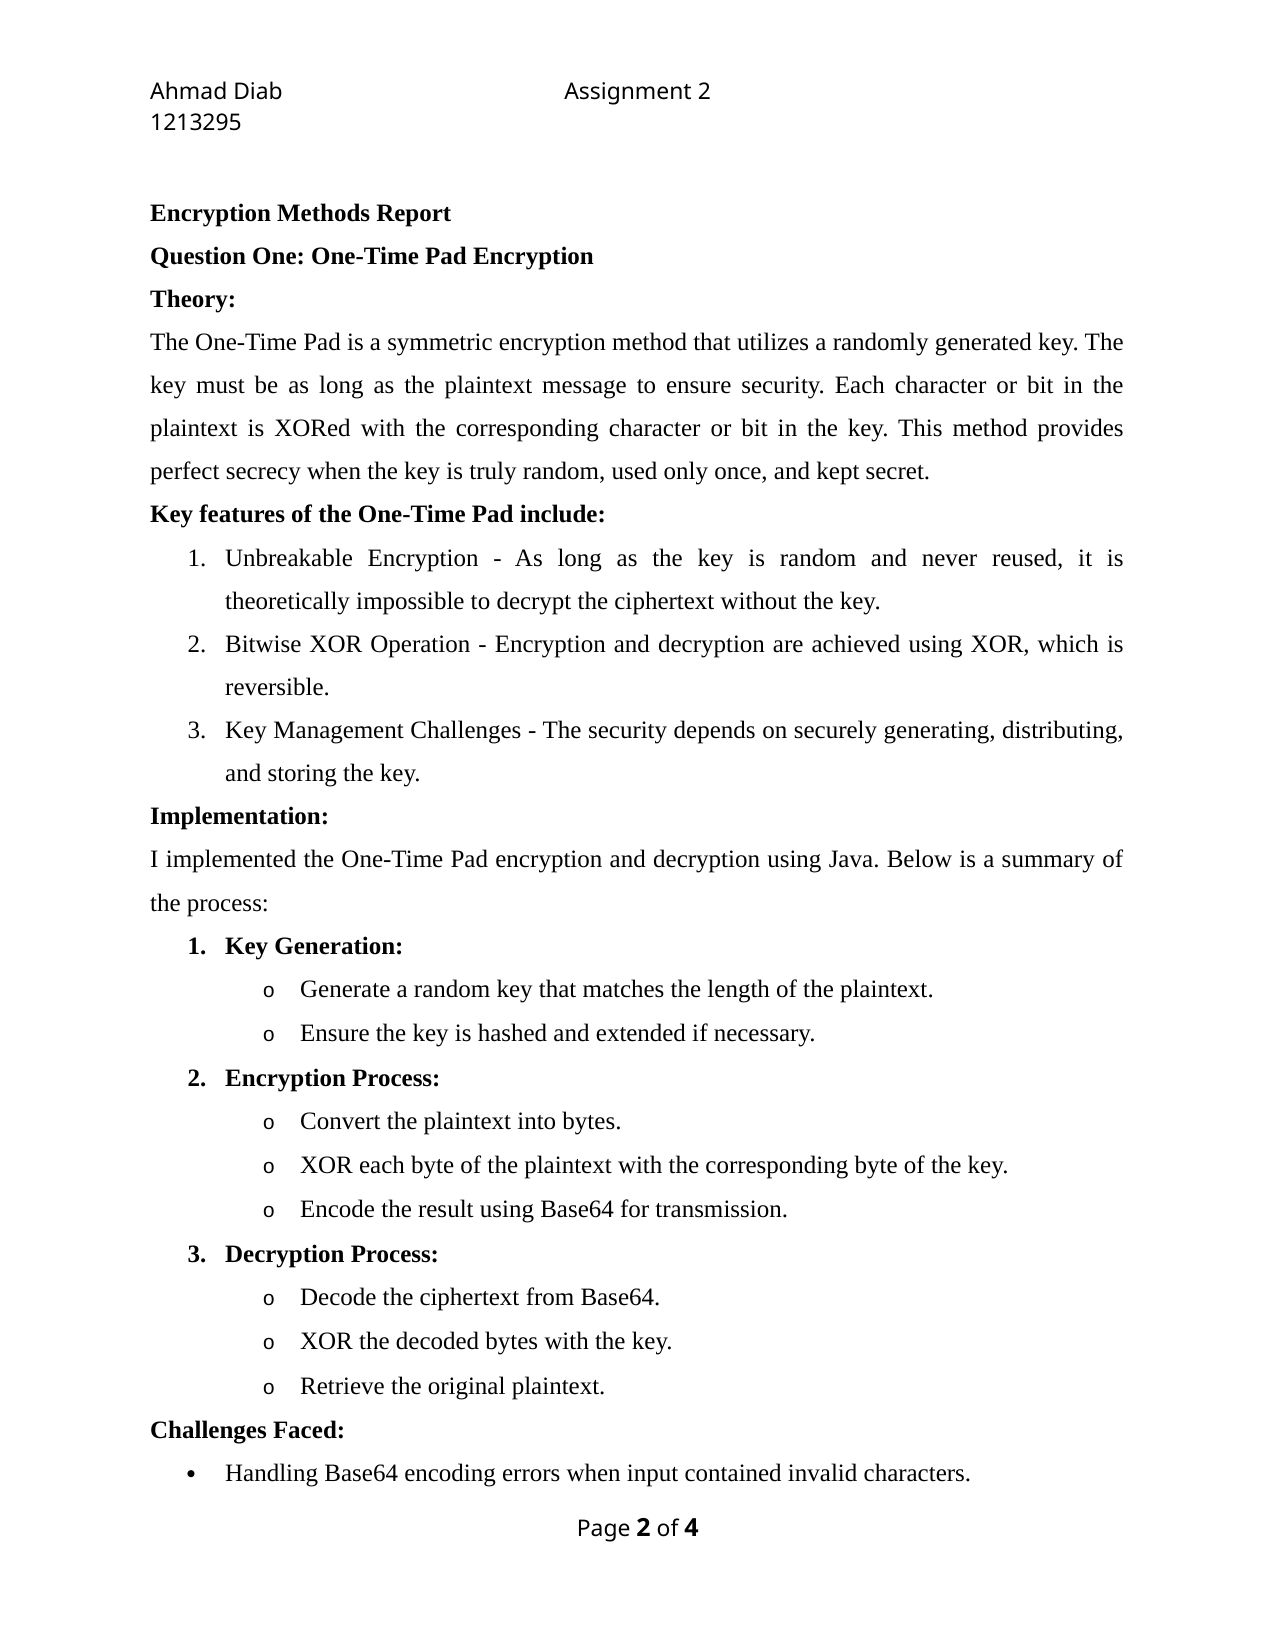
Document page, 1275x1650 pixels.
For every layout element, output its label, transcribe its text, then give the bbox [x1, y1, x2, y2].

list Generate a random key that matches the length of the plaintext. [262, 974, 1125, 1003]
text I implemented the One-Time Pad encryption and decryption using Java. Below is a summary of the process: [150, 844, 1125, 916]
list Bitwise XOR Operation - Encryption and decryption are achieved using XOR, which is reversible. [187, 629, 1125, 701]
list Unbreakable Encryption - As long as the key is random and never reused, it is theoretically impossible to decrypt the ciphertext without the key. [187, 543, 1125, 614]
text Theory: [150, 284, 1125, 313]
list Decode the ciphertext from Base64. [262, 1282, 1125, 1312]
list Encryption Process: [187, 1063, 1125, 1091]
list Key Generation: [187, 931, 1125, 959]
list Handling Base64 encoding errors when input contained invalid characters. [187, 1458, 1125, 1487]
list Convert the plaintext into bytes. [262, 1106, 1125, 1135]
list XOR each byte of the plaintext with the corresponding byte of the key. [262, 1150, 1125, 1180]
text Challenges Faced: [150, 1415, 1125, 1444]
text Encryption Methods Report [150, 198, 1125, 226]
text The One-Time Pad is a symmetric encryption method that utilizes a randomly generated key. The key must be as long as the plaintext message to ensure security. Each character or bit in the plaintext is XORed with the corresponding character or bit in the key. This method provides perfect secrecy when the key is truly random, used only once, and kept secret. [150, 327, 1125, 485]
text Key features of the One-Time Pad include: [150, 499, 1125, 528]
list Decryption Process: [187, 1239, 1125, 1268]
list Retrieve the original plaintext. [262, 1371, 1125, 1400]
list Ensure the key is hashed and extended if necessary. [262, 1018, 1125, 1048]
text Implementation: [150, 801, 1125, 830]
text Question One: One-Time Pad Encryption [150, 241, 1125, 269]
list XOR the decoded bytes with the key. [262, 1326, 1125, 1356]
list Key Management Challenges - The security depends on securely generating, distributing, and storing the key. [187, 715, 1125, 787]
list Encode the result using Base64 for transmission. [262, 1194, 1125, 1224]
